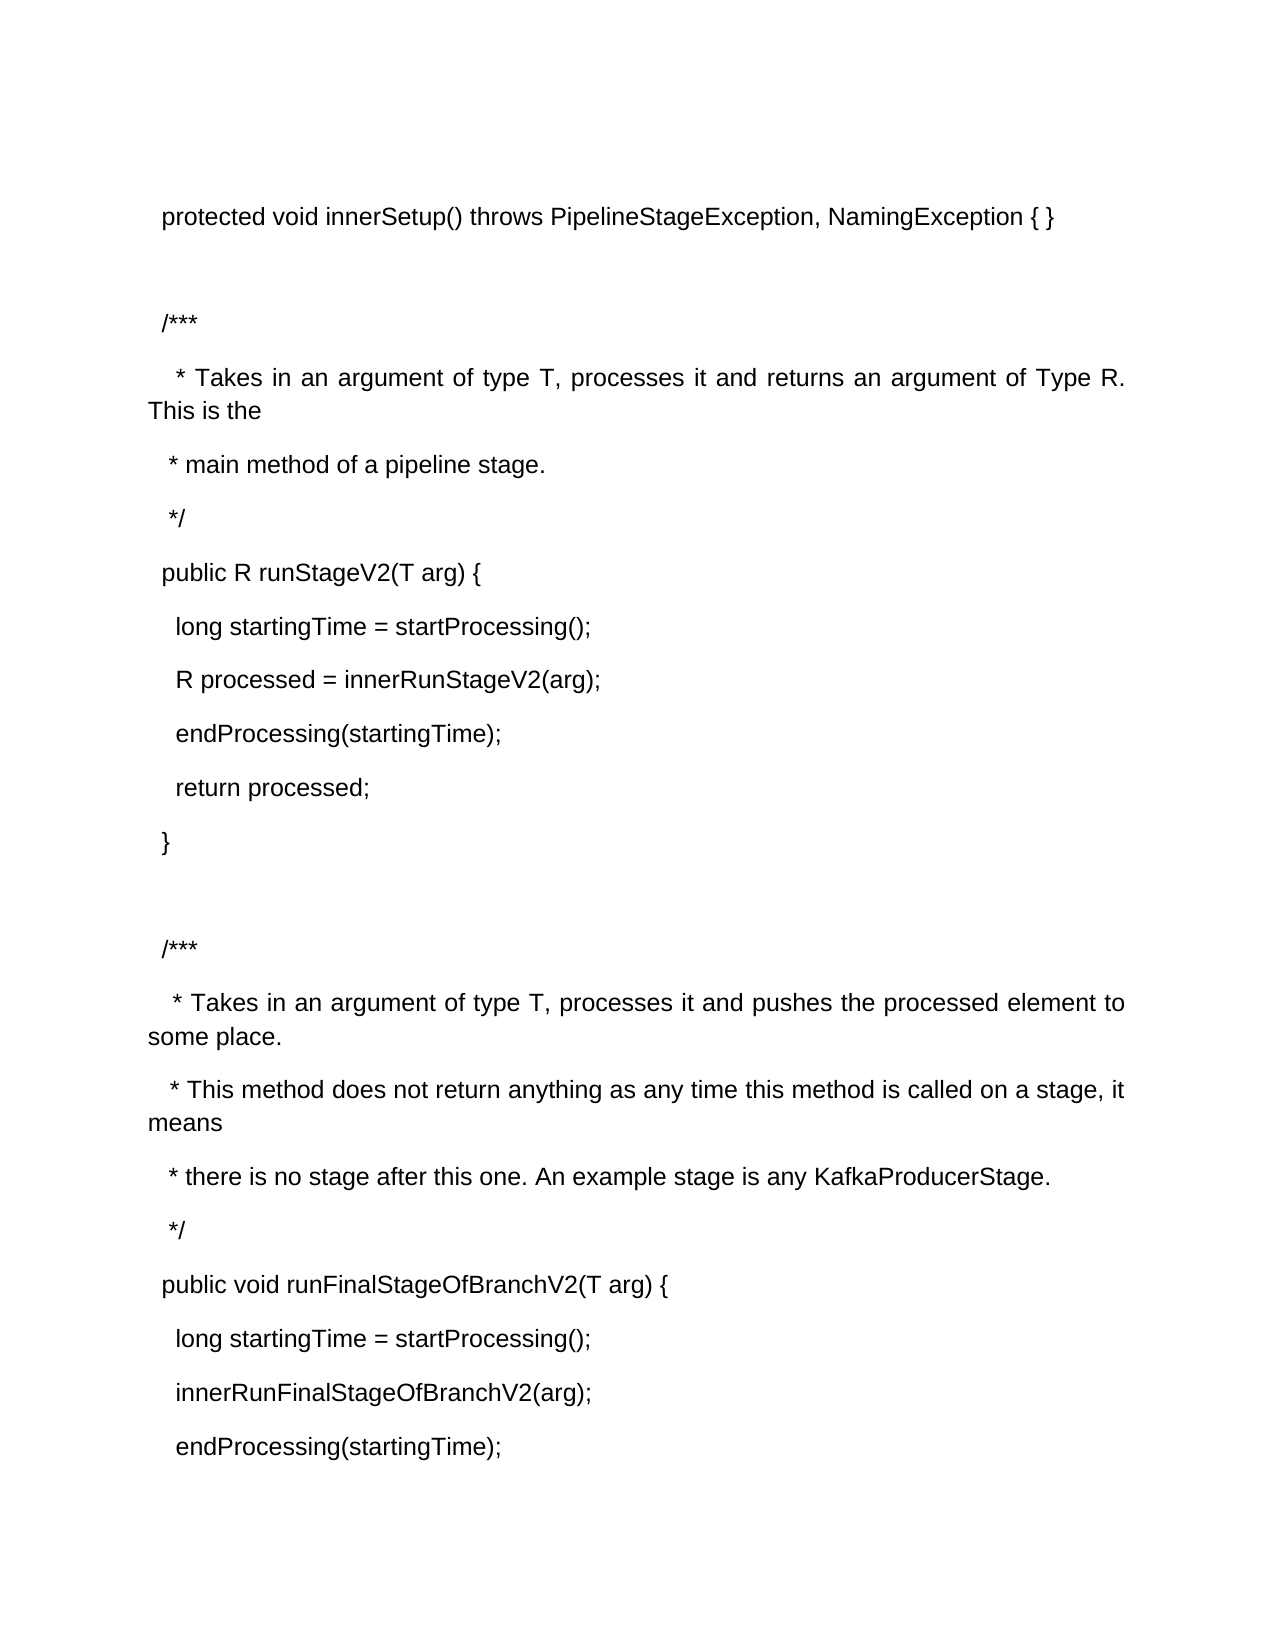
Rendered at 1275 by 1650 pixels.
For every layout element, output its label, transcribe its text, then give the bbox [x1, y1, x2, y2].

text */ [148, 1216, 1127, 1245]
text * Takes in an argument of type T, processes it and pushes the processed element to some place. [148, 988, 1127, 1050]
text long startingTime = startProcessing(); [148, 1324, 1127, 1352]
text long startingTime = startProcessing(); [148, 611, 1127, 640]
text endProcessing(startingTime); [148, 1431, 1127, 1460]
text } [148, 827, 1127, 856]
text * there is no stage after this one. An example stage is any KafkaProducerStage. [148, 1162, 1127, 1191]
text protected void innerSetup() throws PipelineStageException, NamingException { } [148, 201, 1127, 230]
text return processed; [148, 773, 1127, 802]
text endProcessing(startingTime); [148, 719, 1127, 748]
text innerRunFinalStageOfBranchV2(arg); [148, 1378, 1127, 1406]
text /*** [148, 309, 1127, 338]
text * Takes in an argument of type T, processes it and returns an argument of Type R. This is the [148, 363, 1127, 425]
text public void runFinalStageOfBranchV2(T arg) { [148, 1270, 1127, 1299]
text */ [148, 504, 1127, 532]
text public R runStageV2(T arg) { [148, 558, 1127, 586]
text R processed = innerRunStageV2(arg); [148, 665, 1127, 694]
text /*** [148, 934, 1127, 963]
text * main method of a pipeline stage. [148, 450, 1127, 479]
text * This method does not return anything as any time this method is called on a stage, it means [148, 1075, 1127, 1137]
